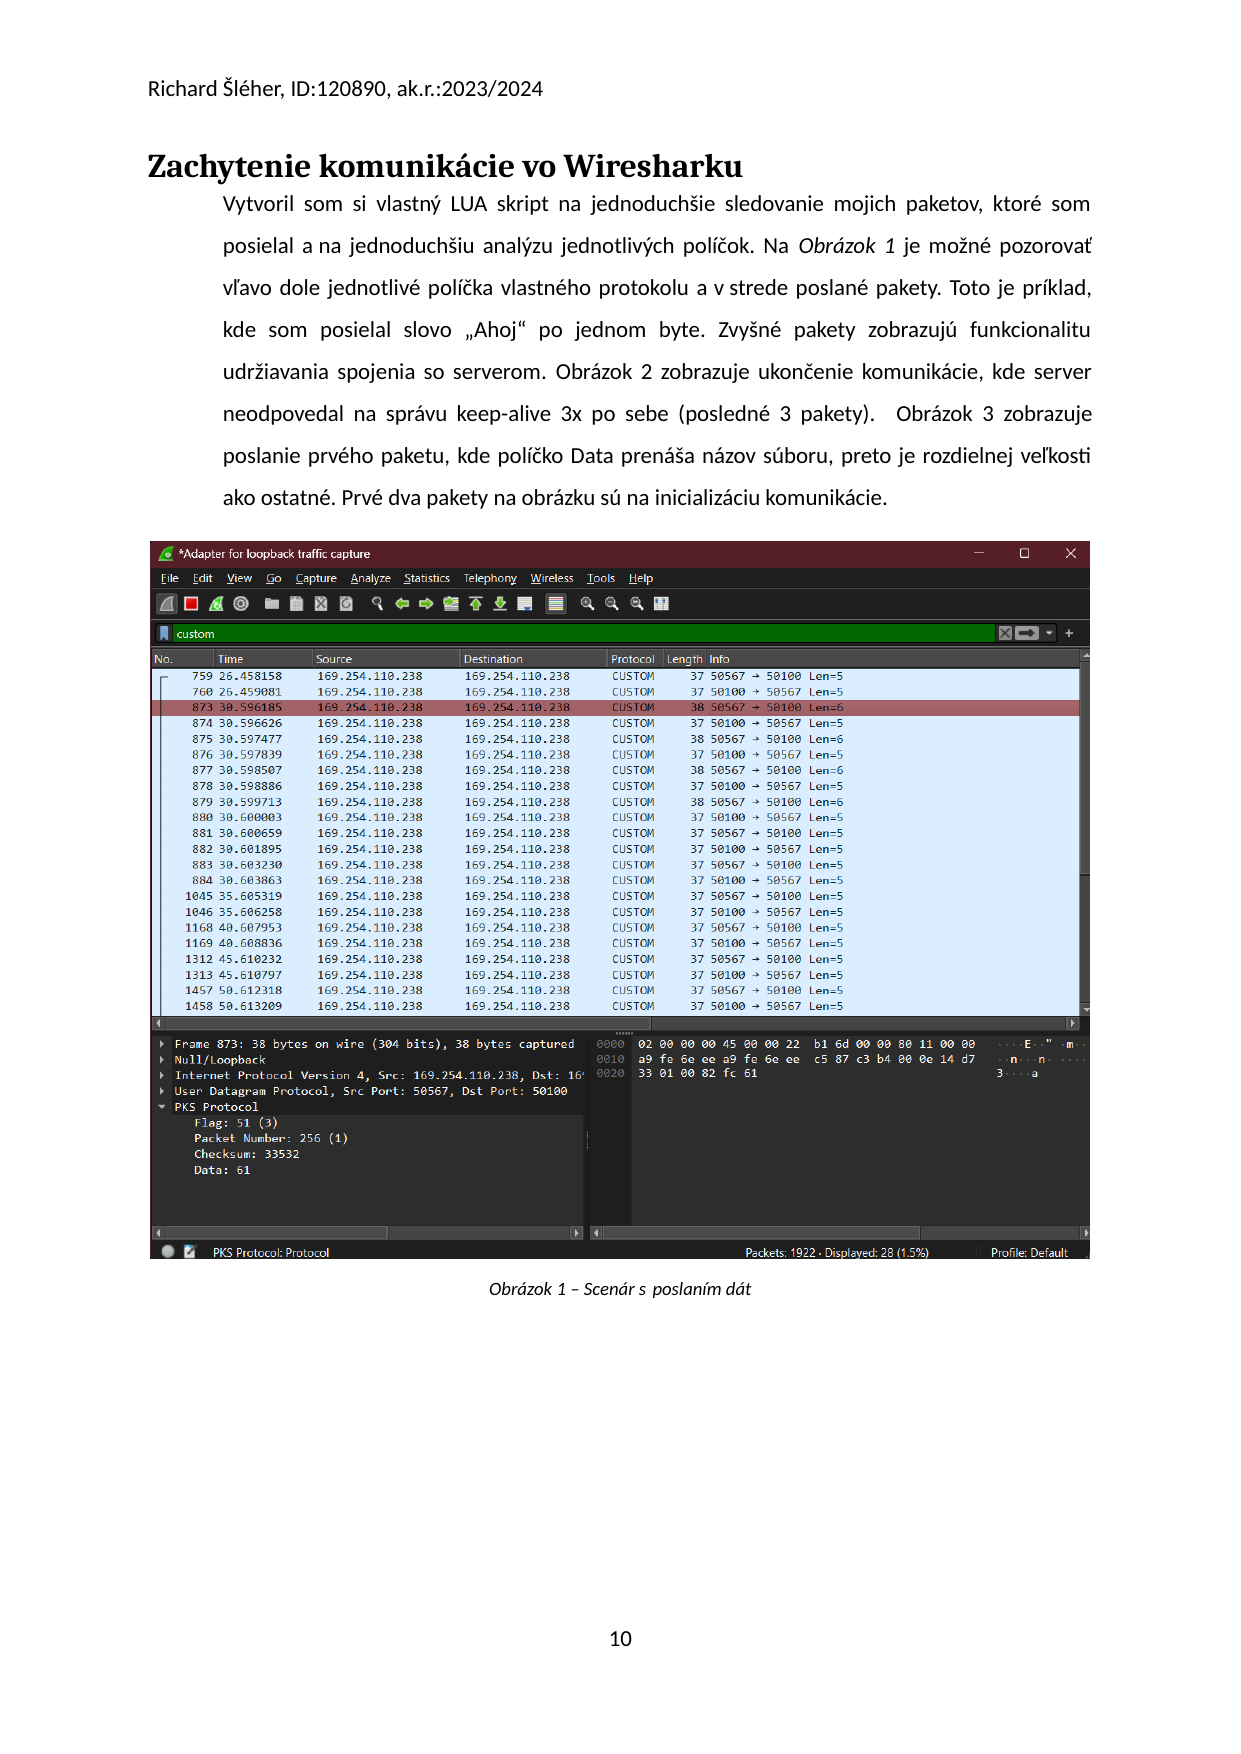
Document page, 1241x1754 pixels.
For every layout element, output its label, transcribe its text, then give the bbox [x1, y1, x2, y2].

text Obrázok 1 – Scenár s poslaním dát [148, 1277, 1092, 1300]
list Vytvoril som si vlastný LUA skript na jednoduchšie sledovanie mojich paketov, ktoré som posielal a na jednoduchšiu analýzu jednotlivých políčok. Na Obrázok 1 je možné pozorovať vľavo dole jednotlivé políčka vlastného protokolu a v strede poslané pakety. Toto je príklad, kde som posielal slovo „Ahoj“ po jednom byte. Zvyšné pakety zobrazujú funkcionalitu udržiavania spojenia so serverom. Obrázok 2 zobrazuje ukončenie komunikácie, kde server neodpovedal na správu keep-alive 3x po sebe (posledné 3 pakety). Obrázok 3 zobrazuje poslanie prvého paketu, kde políčko Data prenáša názov súboru, preto je rozdielnej veľkosti ako ostatné. Prvé dva pakety na obrázku sú na inicializáciu komunikácie. [223, 189, 1092, 511]
text Zachytenie komunikácie vo Wiresharku [148, 148, 1092, 186]
picture [150, 541, 1090, 1259]
